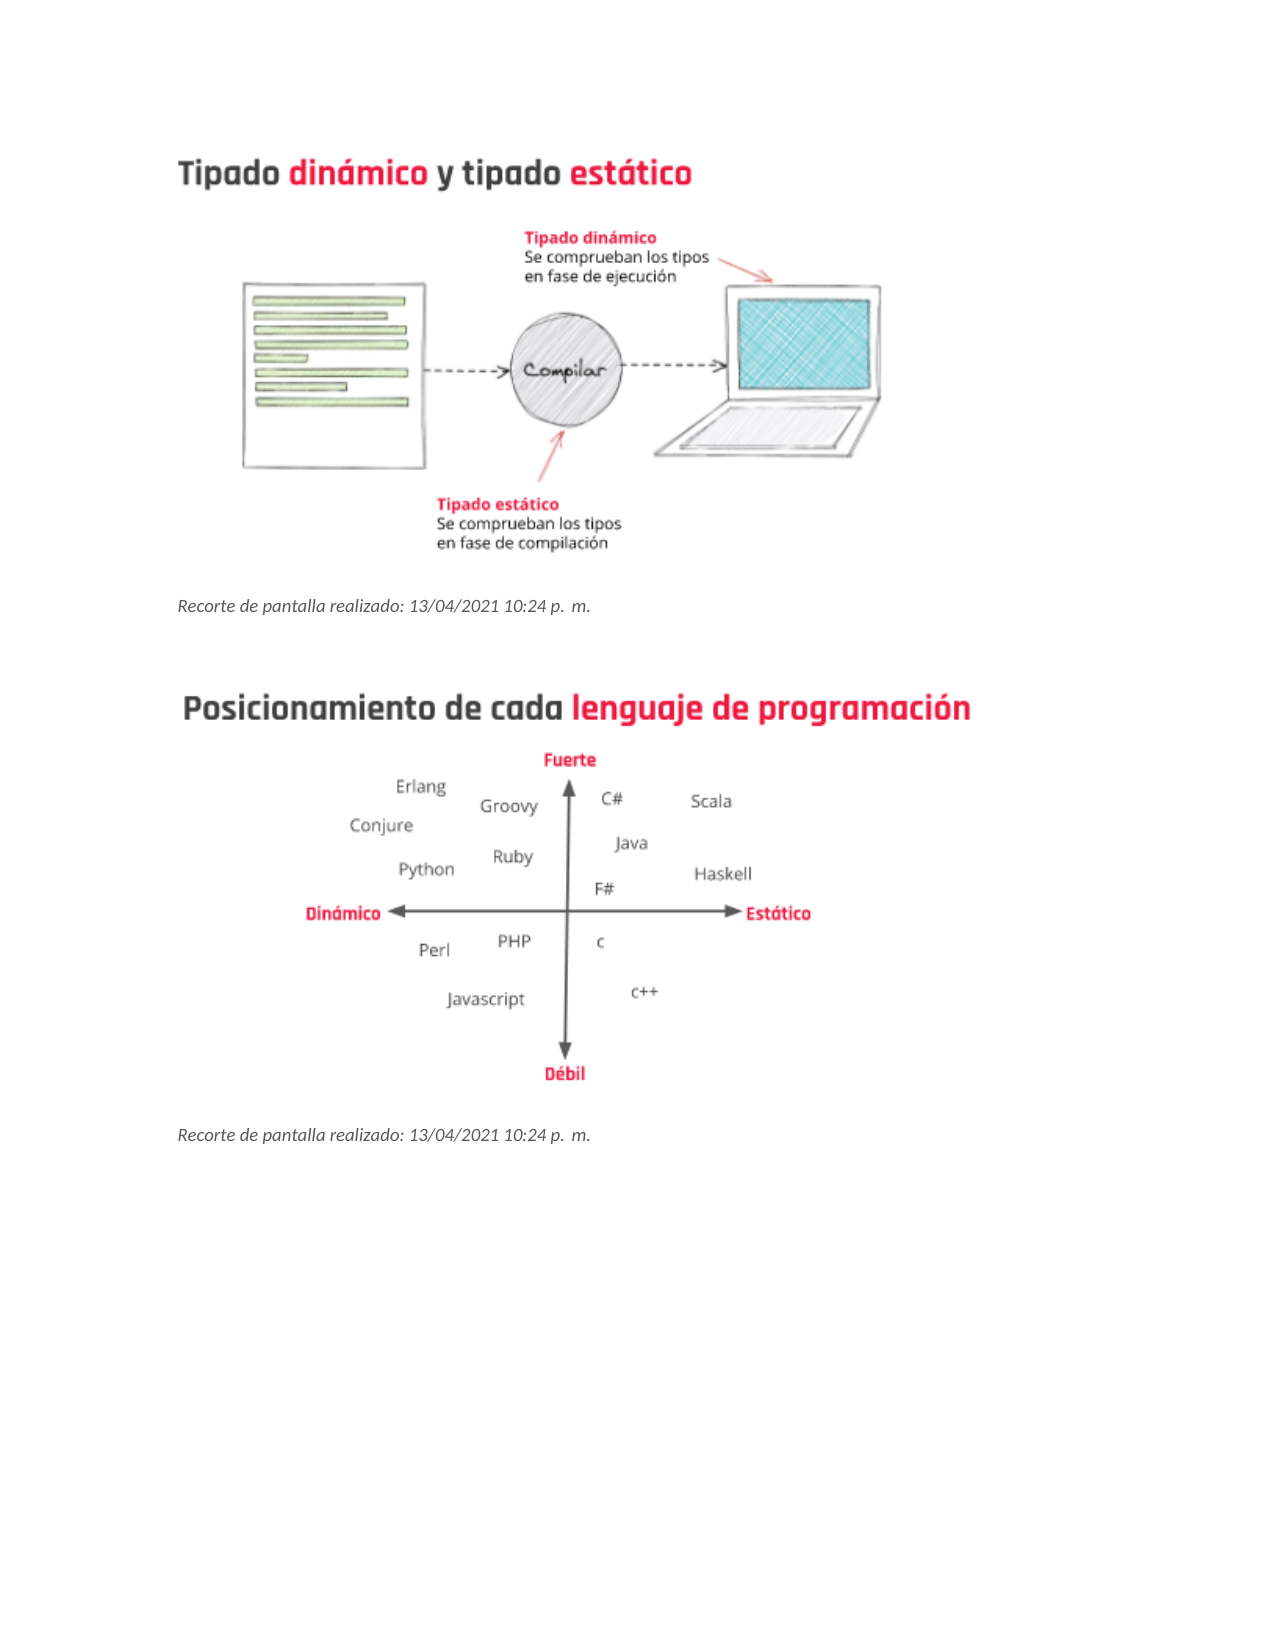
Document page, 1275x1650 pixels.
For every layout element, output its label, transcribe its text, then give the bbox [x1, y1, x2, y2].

text Recorte de pantalla realizado: 13/04/2021 10:24 p. m. [177, 1123, 1098, 1146]
text Recorte de pantalla realizado: 13/04/2021 10:24 p. m. [177, 594, 1098, 617]
picture [177, 147, 933, 567]
picture [177, 673, 992, 1096]
